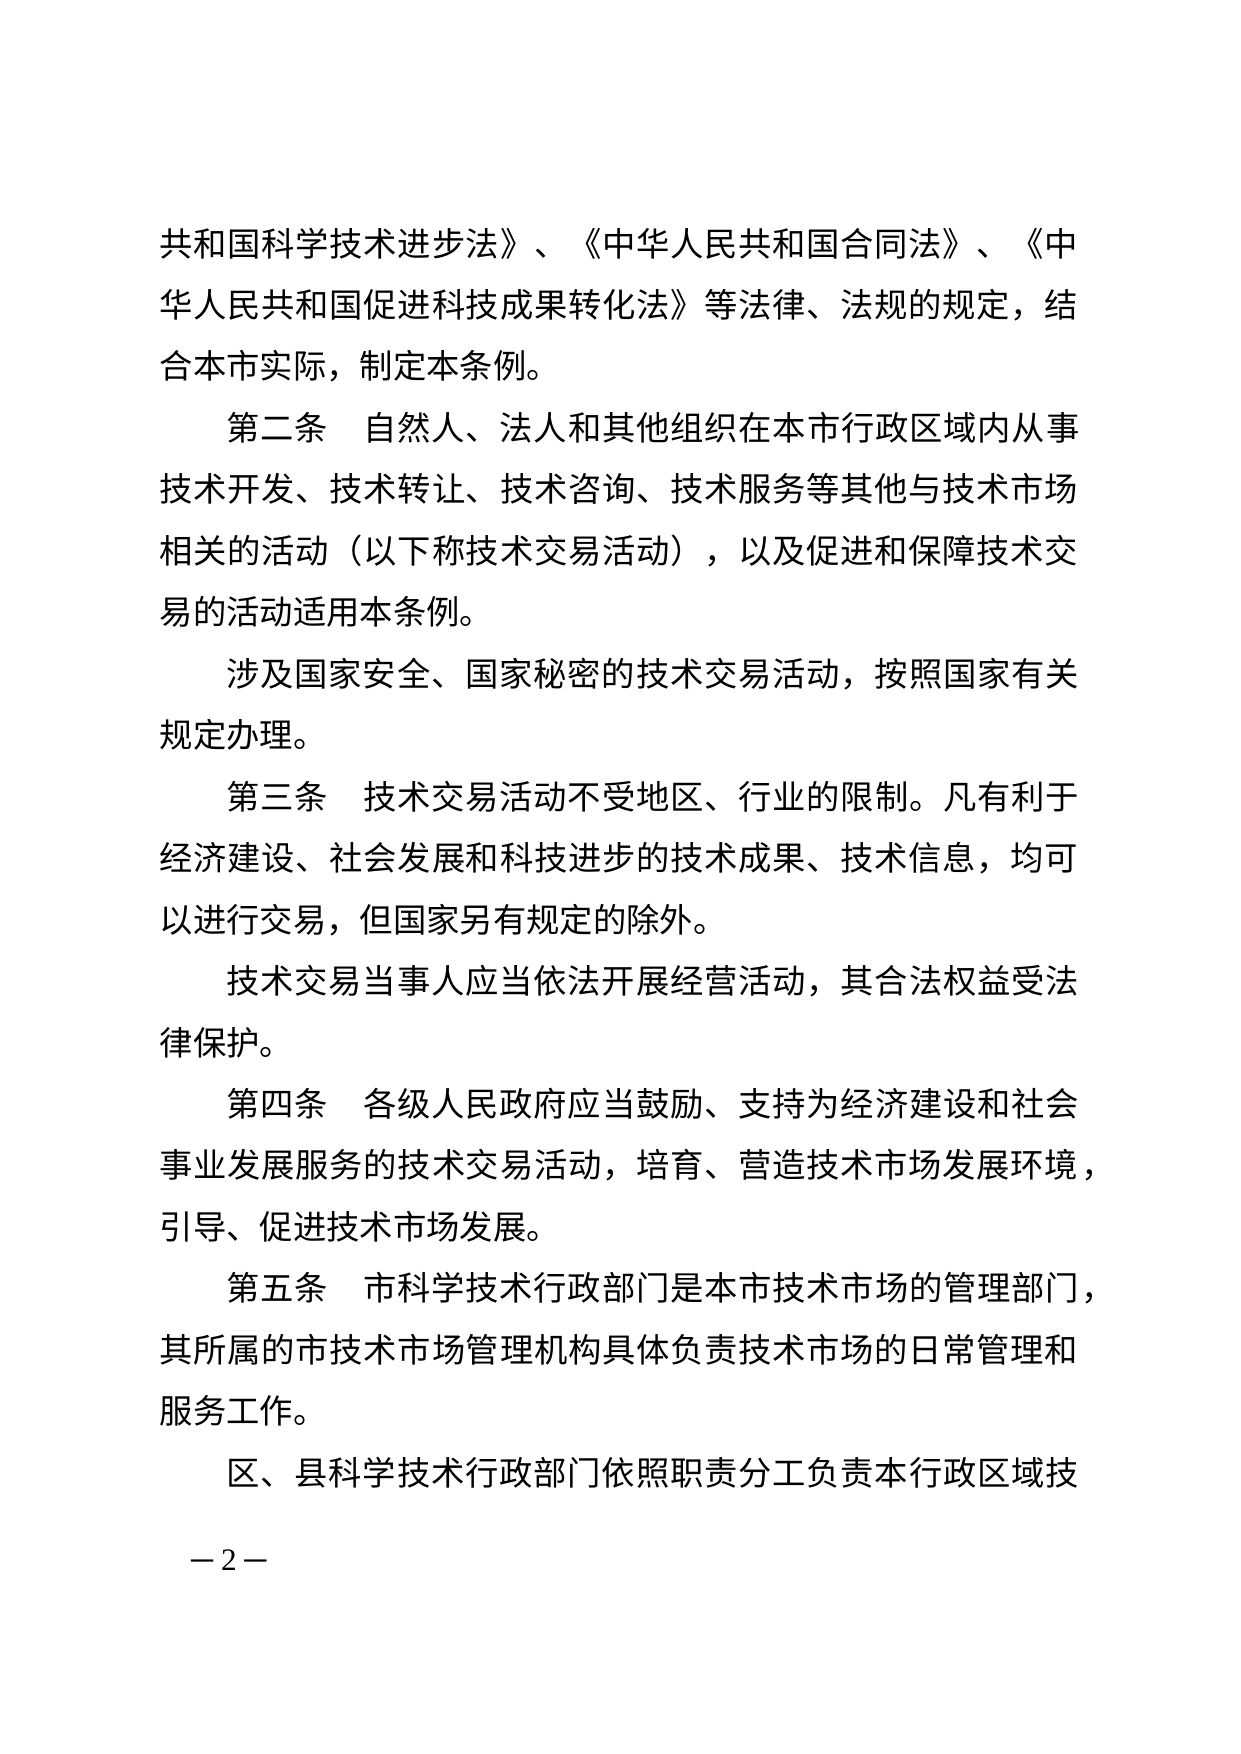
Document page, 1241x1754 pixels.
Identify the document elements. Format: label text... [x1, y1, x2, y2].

text 涉及国家安全、国家秘密的技术交易活动，按照国家有关规定办理。 [159, 637, 1081, 760]
text 技术交易当事人应当依法开展经营活动，其合法权益受法律保护。 [159, 944, 1081, 1067]
text 第五条 市科学技术行政部门是本市技术市场的管理部门，其所属的市技术市场管理机构具体负责技术市场的日常管理和服务工作。 [159, 1252, 1081, 1436]
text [159, 1436, 1081, 1497]
text 第二条 自然人、法人和其他组织在本市行政区域内从事技术开发、技术转让、技术咨询、技术服务等其他与技术市场相关的活动（以下称技术交易活动），以及促进和保障技术交易的活动适用本条例。 [159, 391, 1081, 637]
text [159, 207, 1081, 391]
text 第四条 各级人民政府应当鼓励、支持为经济建设和社会事业发展服务的技术交易活动，培育、营造技术市场发展环境，引导、促进技术市场发展。 [159, 1067, 1081, 1252]
text 第三条 技术交易活动不受地区、行业的限制。凡有利于经济建设、社会发展和科技进步的技术成果、技术信息，均可以进行交易，但国家另有规定的除外。 [159, 760, 1081, 944]
